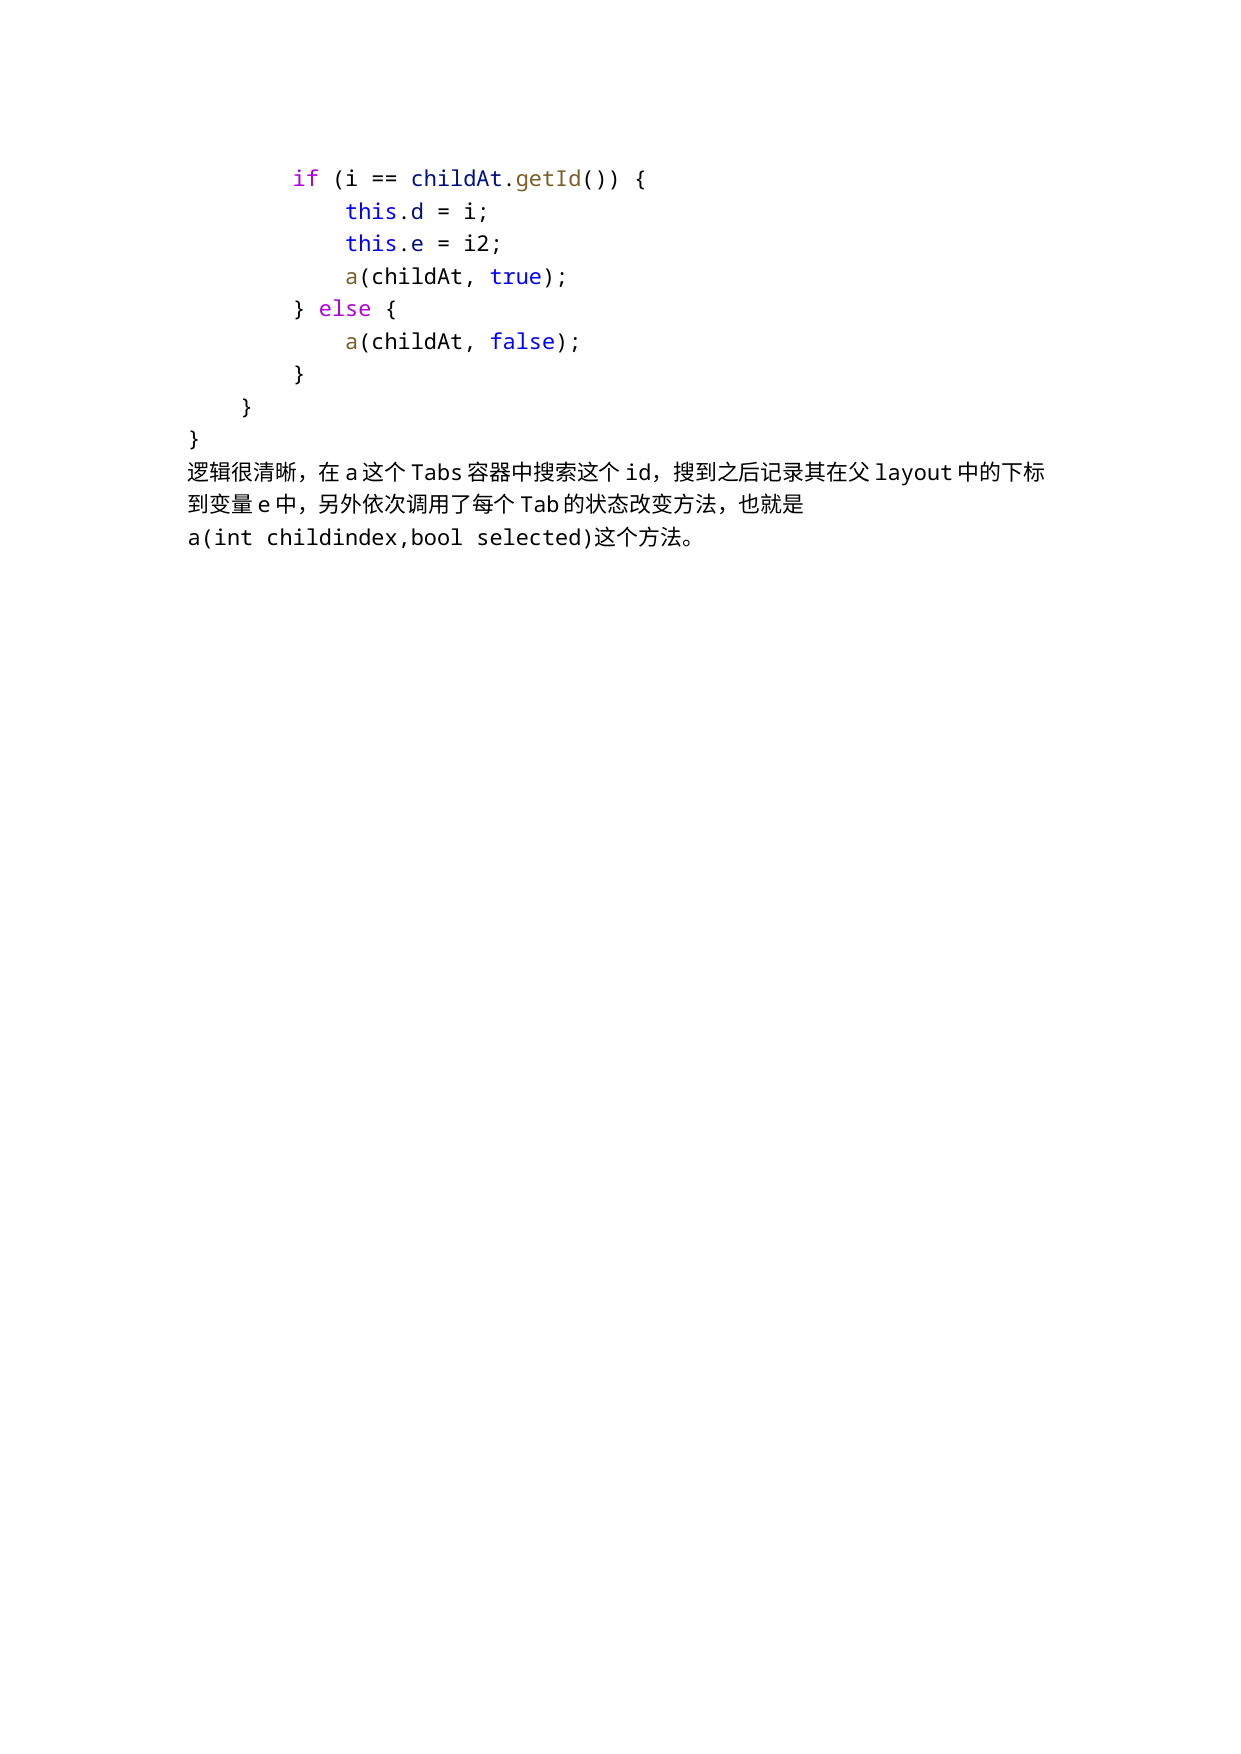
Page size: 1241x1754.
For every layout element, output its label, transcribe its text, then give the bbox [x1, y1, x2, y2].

text a(childAt, false); [187, 324, 1053, 357]
text } else { [187, 292, 1053, 324]
text a(childAt, true); [187, 259, 1053, 292]
text this.e = i2; [187, 227, 1053, 259]
text } [187, 357, 1053, 389]
text } [187, 389, 1053, 422]
text this.d = i; [187, 194, 1053, 227]
text if (i == childAt.getId()) { [187, 162, 1053, 194]
text } [187, 422, 1053, 454]
text a(int childindex,bool selected)这个方法。 [187, 519, 1053, 552]
text 逻辑很清晰，在a这个Tabs容器中搜索这个id，搜到之后记录其在父layout中的下标到变量e中，另外依次调用了每个Tab的状态改变方法，也就是 [187, 454, 1053, 519]
